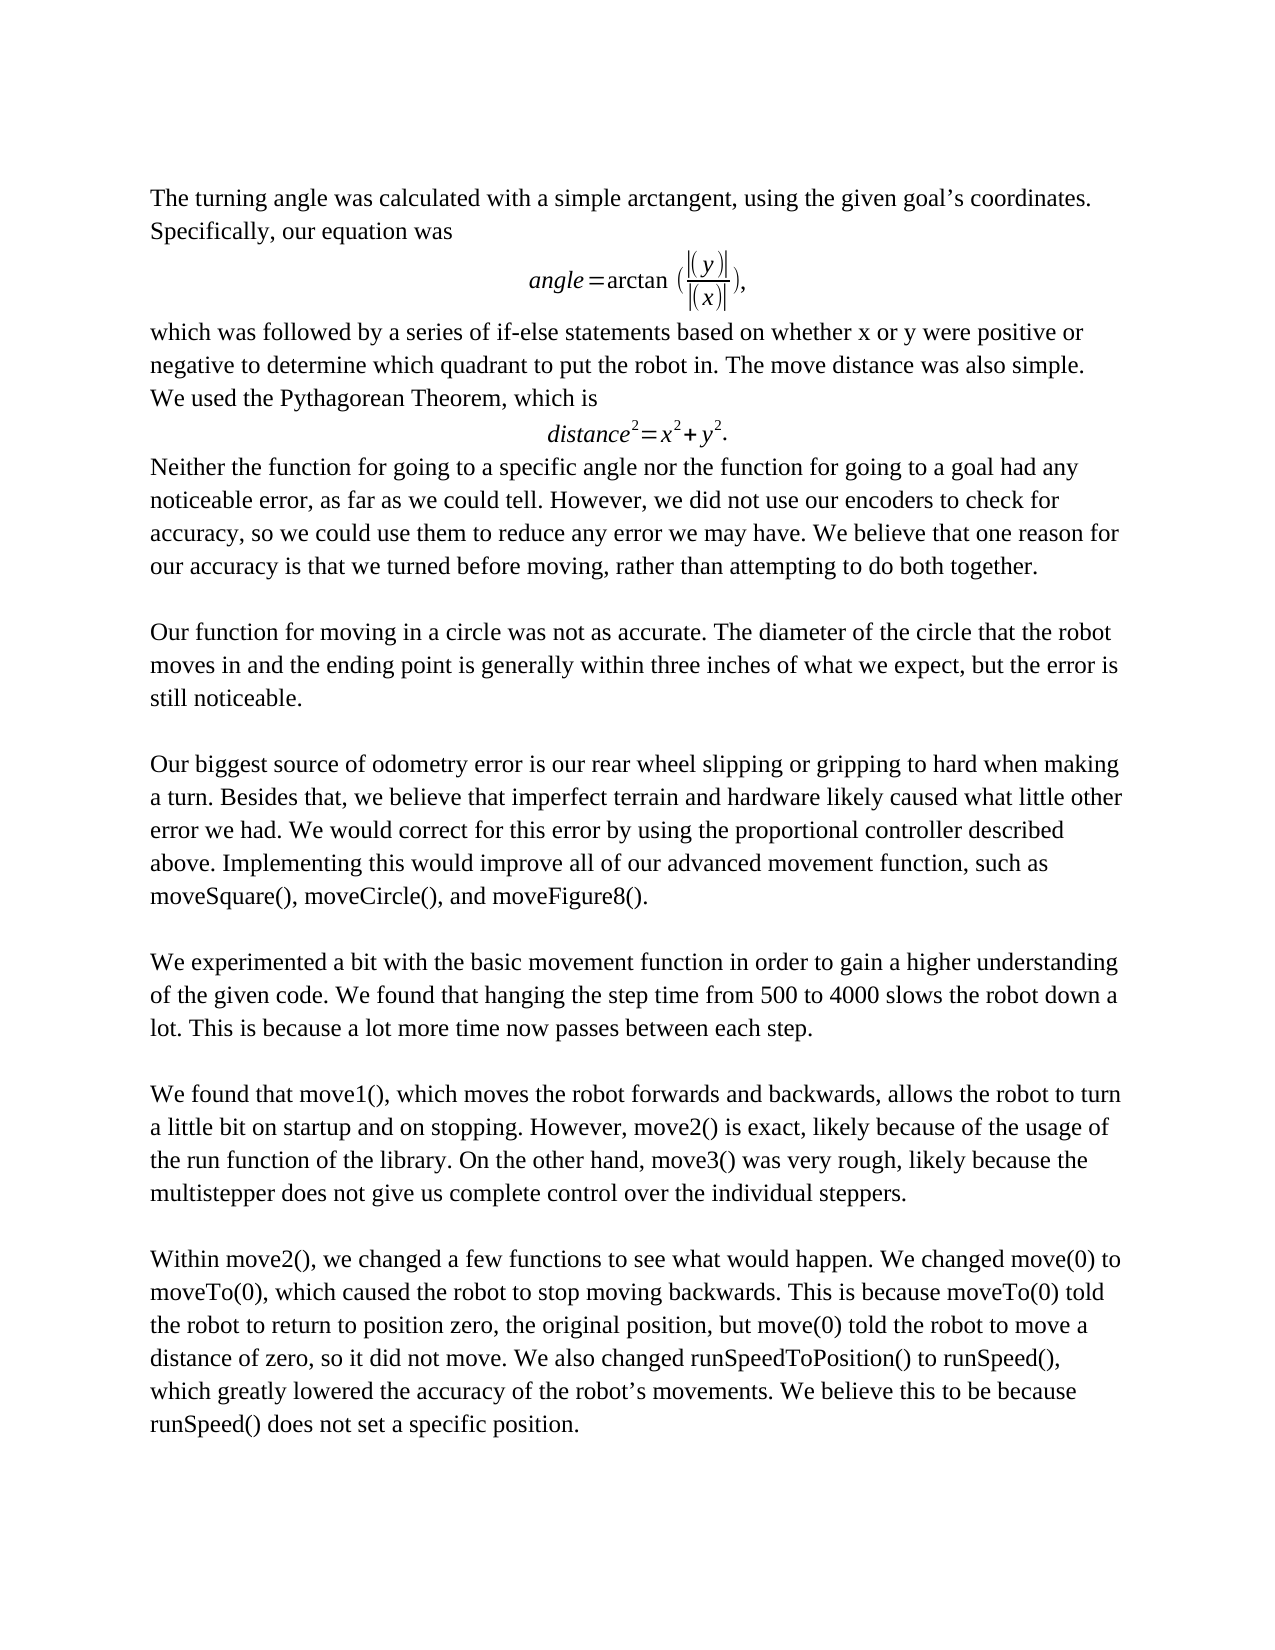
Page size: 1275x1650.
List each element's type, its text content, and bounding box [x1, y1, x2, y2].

text The turning angle was calculated with a simple arctangent, using the given goal’s coordinates. Specifically, our equation was [150, 183, 1125, 245]
text Our biggest source of odometry error is our rear wheel slipping or gripping to hard when making a turn. Besides that, we believe that imperfect terrain and hardware likely caused what little other error we had. We would correct for this error by using the proportional controller described above. Implementing this would improve all of our advanced movement function, such as moveSquare(), moveCircle(), and moveFigure8(). [150, 749, 1125, 910]
text . [150, 416, 1125, 447]
text Within move2(), we changed a few functions to see what would happen. We changed move(0) to moveTo(0), which caused the robot to stop moving backwards. This is because moveTo(0) told the robot to return to position zero, the original position, but move(0) told the robot to move a distance of zero, so it did not move. We also changed runSpeedToPosition() to runSpeed(), which greatly lowered the accuracy of the robot’s movements. We believe this to be because runSpeed() does not set a specific position. [150, 1244, 1125, 1438]
text , [150, 249, 1125, 313]
text Neither the function for going to a specific angle nor the function for going to a goal had any noticeable error, as far as we could tell. However, we did not use our encoders to check for accuracy, so we could use them to reduce any error we may have. We believe that one reason for our accuracy is that we turned before moving, rather than attempting to do both together. [150, 452, 1125, 579]
text We experimented a bit with the basic movement function in order to gain a higher understanding of the given code. We found that hanging the step time from 500 to 4000 slows the robot down a lot. This is because a lot more time now passes between each step. [150, 947, 1125, 1042]
text We found that move1(), which moves the robot forwards and backwards, allows the robot to turn a little bit on startup and on stopping. However, move2() is exact, likely because of the usage of the run function of the library. On the other hand, move3() was very rough, likely because the multistepper does not give us complete control over the individual steppers. [150, 1079, 1125, 1207]
text which was followed by a series of if-else statements based on whether x or y were positive or negative to determine which quadrant to put the robot in. The move distance was also simple. We used the Pythagorean Theorem, which is [150, 317, 1125, 412]
text Our function for moving in a circle was not as accurate. The diameter of the circle that the robot moves in and the ending point is generally within three inches of what we expect, but the error is still noticeable. [150, 617, 1125, 712]
